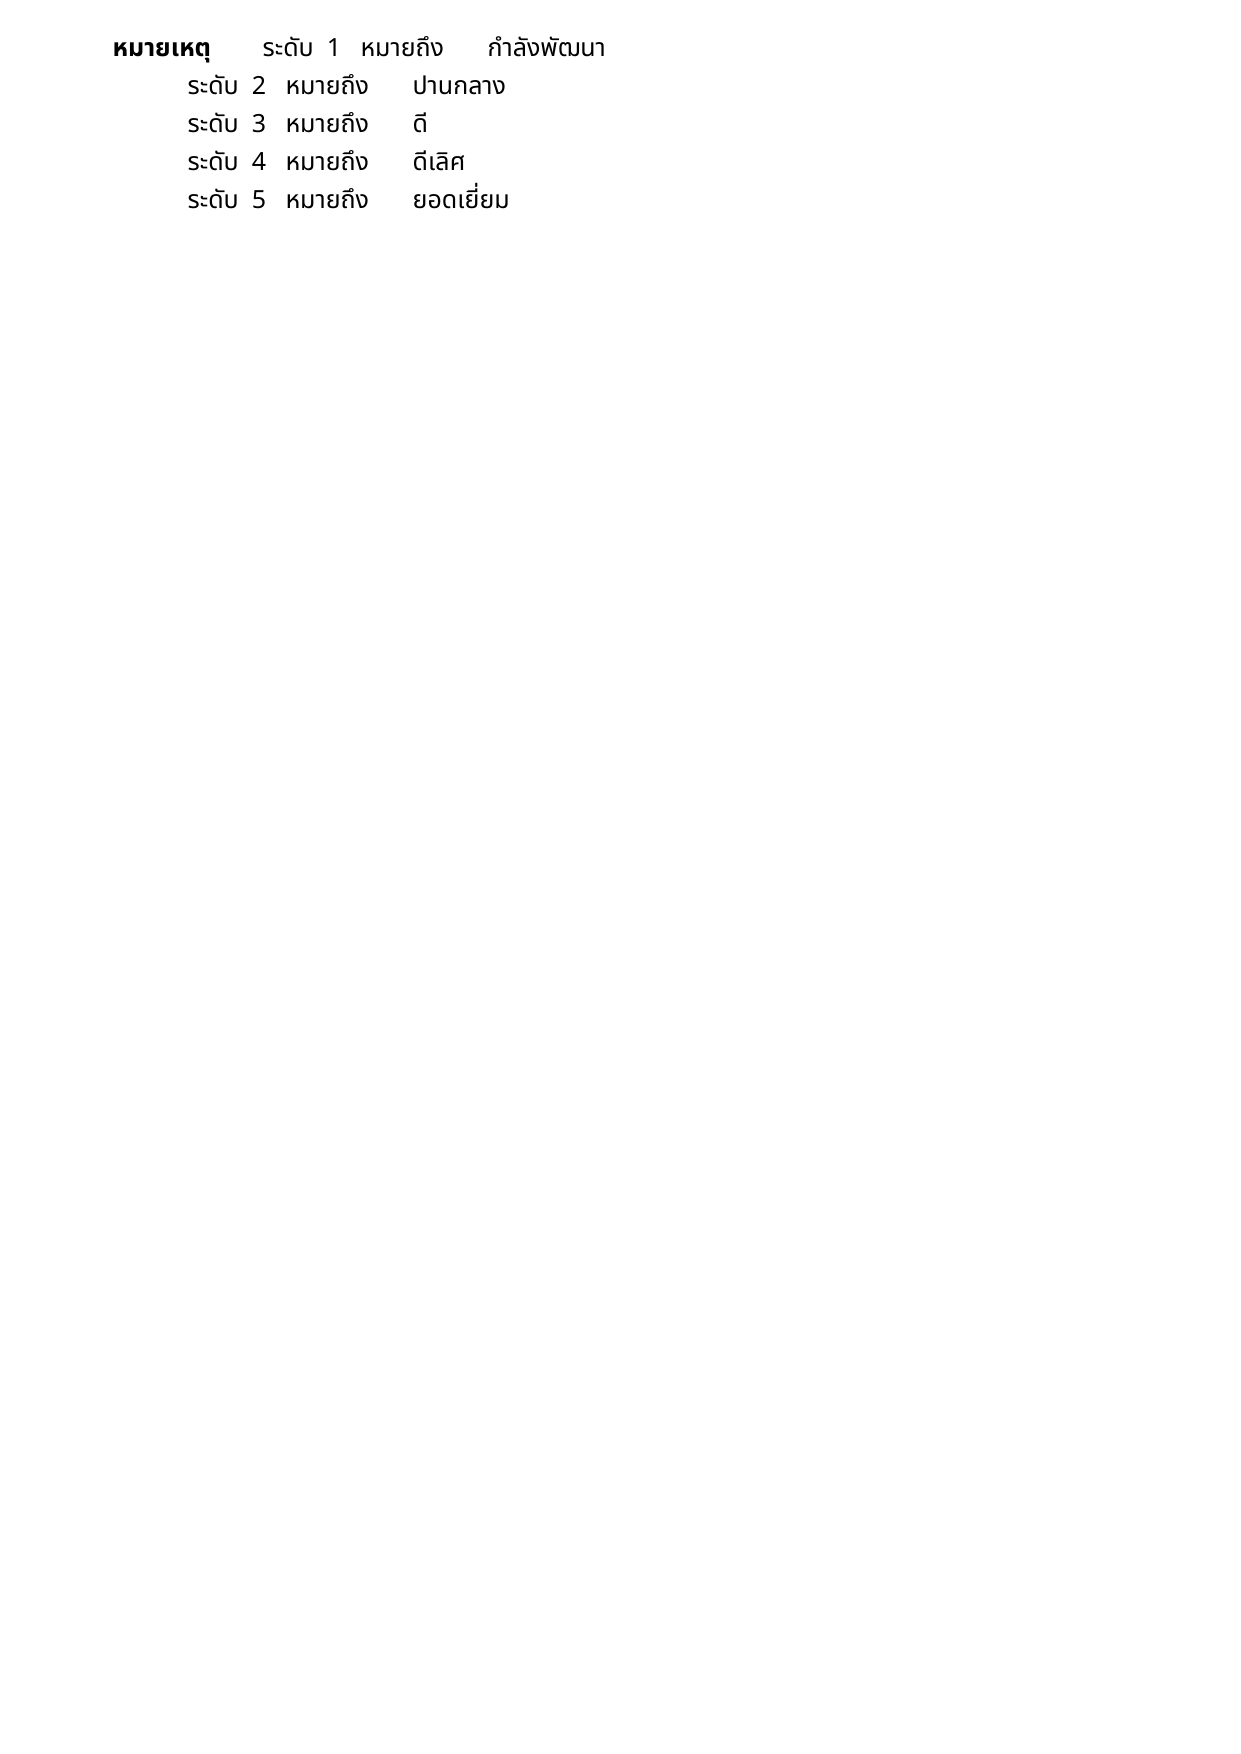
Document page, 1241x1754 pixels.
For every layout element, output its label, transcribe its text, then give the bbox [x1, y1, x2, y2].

text ระดับ 5 หมายถึง ยอดเยี่ยม [112, 182, 1172, 220]
text หมายเหตุ ระดับ 1 หมายถึง กำลังพัฒนา [112, 29, 1172, 68]
text ระดับ 3 หมายถึง ดี [112, 106, 1172, 144]
text ระดับ 2 หมายถึง ปานกลาง [112, 68, 1172, 106]
text ระดับ 4 หมายถึง ดีเลิศ [112, 144, 1172, 182]
